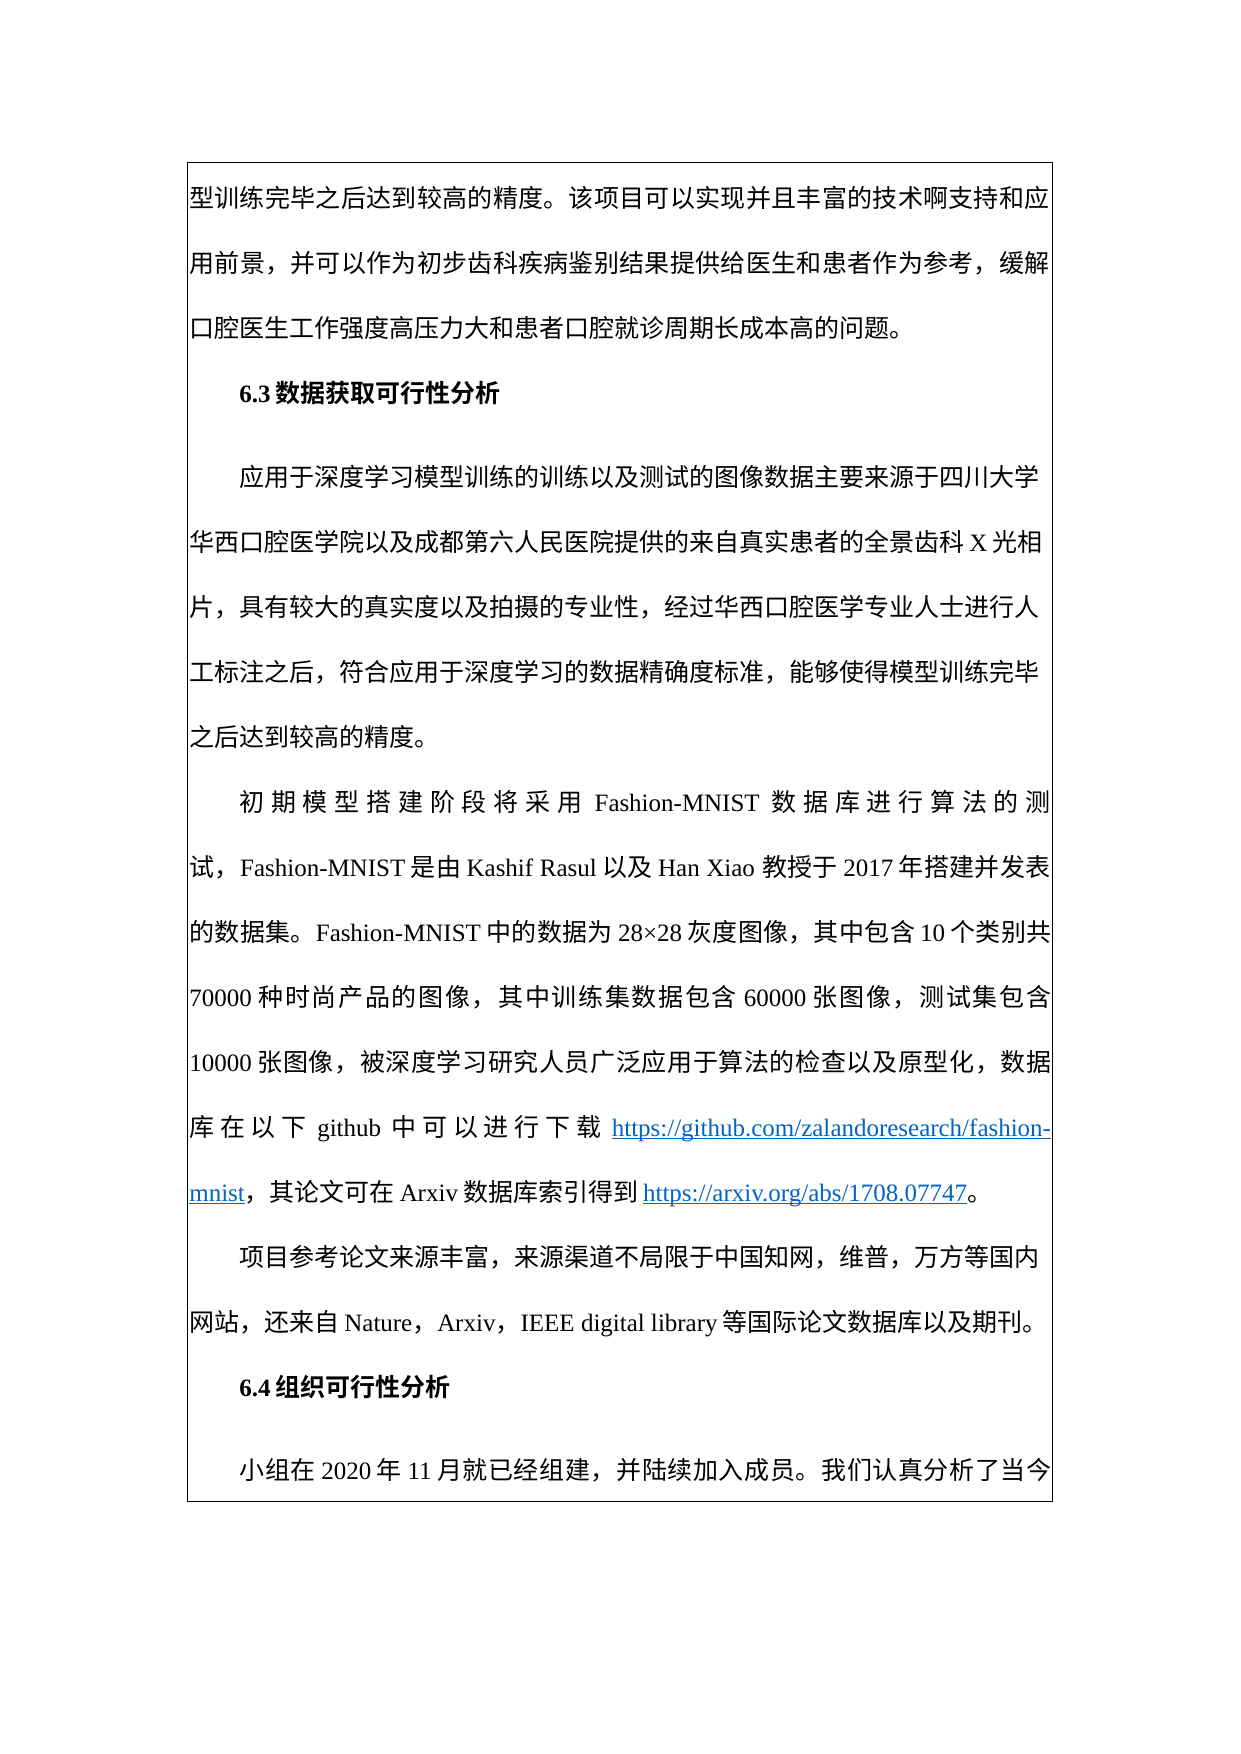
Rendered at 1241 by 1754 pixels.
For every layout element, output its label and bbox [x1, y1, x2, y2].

table_cell [188, 163, 1052, 1501]
